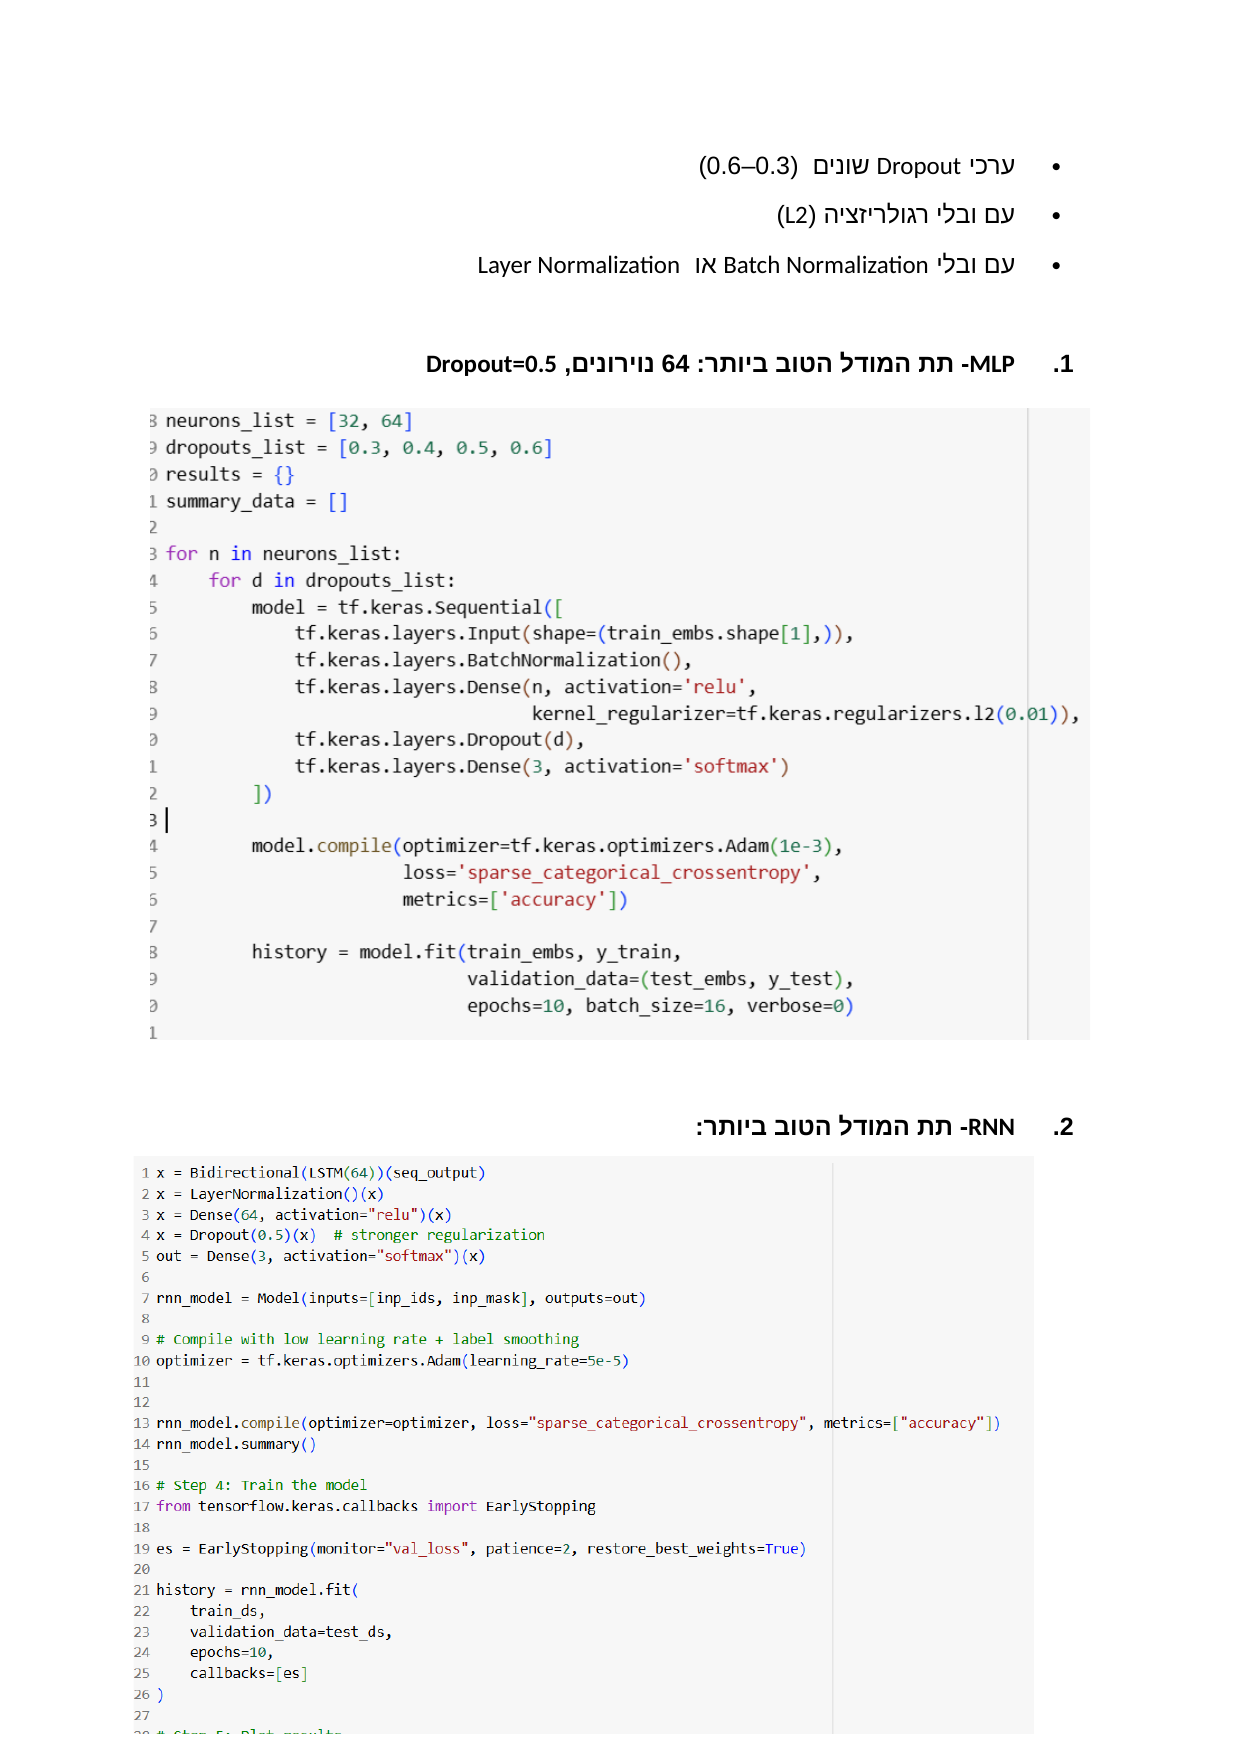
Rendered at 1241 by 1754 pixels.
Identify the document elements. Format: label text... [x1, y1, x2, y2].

picture [150, 408, 1091, 1040]
list MLP- תת המודל הטוב ביותר: 64 נוירונים, Dropout=0.5 [150, 348, 1053, 379]
list עם ובלי רגולריזציה (L2) [150, 199, 1053, 230]
list ערכי Dropout שונים (0.3–0.6) [150, 150, 1053, 181]
list RNN- תת המודל הטוב ביותר: [150, 1111, 1053, 1141]
list עם ובלי Batch Normalization או Layer Normalization [150, 249, 1053, 280]
picture [133, 1156, 1034, 1734]
